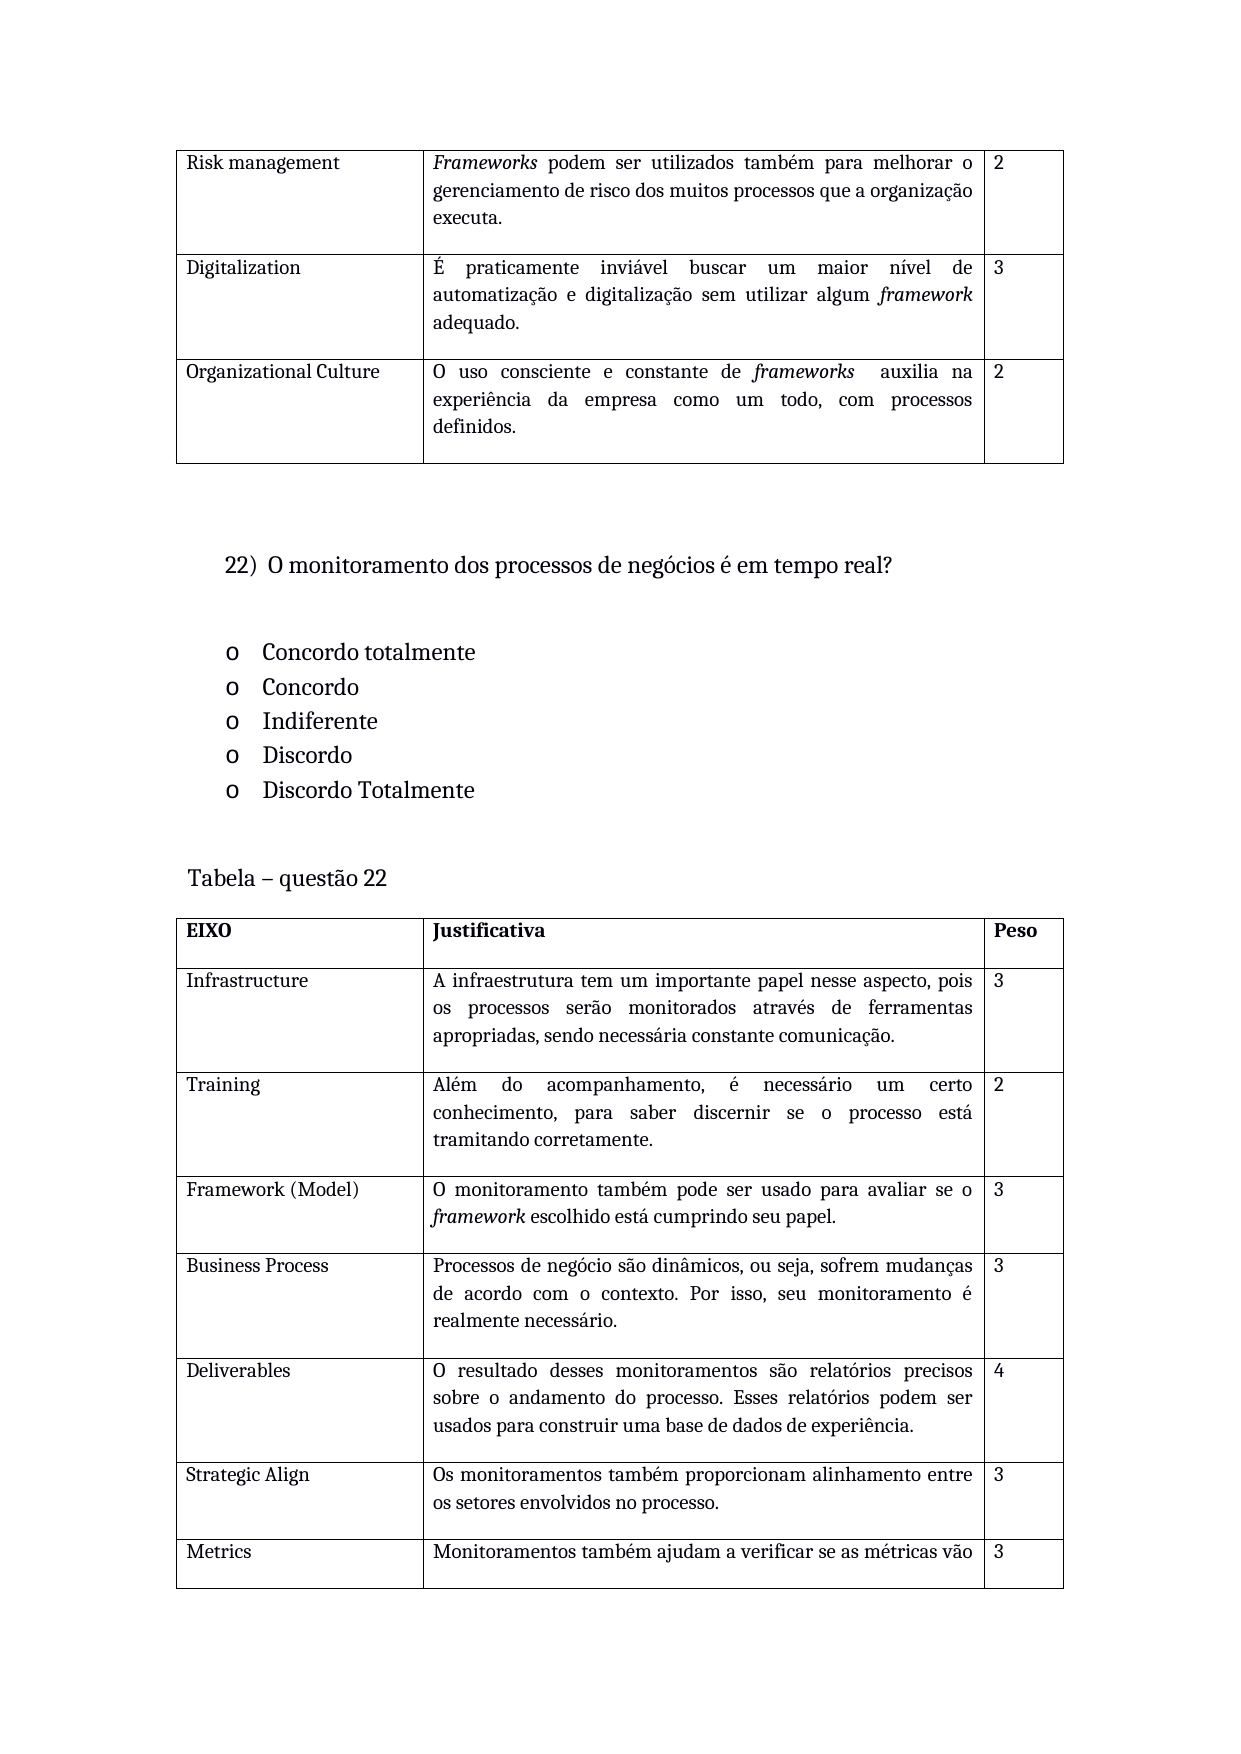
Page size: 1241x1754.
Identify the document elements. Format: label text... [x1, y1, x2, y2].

table_cell Framework (Model) [177, 1177, 423, 1253]
table_cell A infraestrutura tem um importante papel nesse aspecto, pois os processos serão monitorados através de ferramentas apropriadas, sendo necessária constante comunicação. [424, 969, 984, 1072]
table_cell 4 [985, 1359, 1063, 1462]
list Discordo Totalmente [225, 776, 1053, 806]
table_cell Metrics [177, 1540, 423, 1588]
table_cell 3 [985, 1463, 1063, 1539]
table_cell 3 [985, 1540, 1063, 1588]
table_cell Strategic Align [177, 1463, 423, 1539]
text Tabela – questão 2 [187, 864, 1053, 893]
table_cell O uso consciente e constante de frameworks auxilia na experiência da empresa como um todo, com processos definidos. [424, 360, 984, 463]
table_cell Business Process [177, 1254, 423, 1357]
table_cell É praticamente inviável buscar um maior nível de automatização e digitalização sem utilizar algum framework adequado. [424, 255, 984, 359]
table_cell 3 [985, 255, 1063, 359]
list Concordo [225, 672, 1053, 702]
list Discordo [225, 741, 1053, 771]
list O monitoramento dos processos de negócios é em tempo real? [225, 551, 1053, 580]
table_cell Processos de negócio são dinâmicos, ou seja, sofrem mudanças de acordo com o contexto. Por isso, seu monitoramento é realmente necessário. [424, 1254, 984, 1357]
table_cell O resultado desses monitoramentos são relatórios precisos sobre o andamento do processo. Esses relatórios podem ser usados para construir uma base de dados de experiência. [424, 1359, 984, 1462]
table_cell 2 [985, 151, 1063, 254]
list Concordo totalmente [225, 638, 1053, 668]
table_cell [424, 1540, 984, 1588]
table_header Peso [985, 919, 1063, 967]
table_header Justificativa [424, 919, 984, 967]
table_cell Training [177, 1073, 423, 1176]
table_cell Digitalization [177, 255, 423, 359]
table_cell 2 [985, 360, 1063, 463]
table_cell Os monitoramentos também proporcionam alinhamento entre os setores envolvidos no processo. [424, 1463, 984, 1539]
table_header EIXO [177, 919, 423, 967]
table_cell Frameworks podem ser utilizados também para melhorar o gerenciamento de risco dos muitos processos que a organização executa. [424, 151, 984, 254]
table_cell Além do acompanhamento, é necessário um certo conhecimento, para saber discernir se o processo está tramitando corretamente. [424, 1073, 984, 1176]
table_cell 3 [985, 1177, 1063, 1253]
table_cell Infrastructure [177, 969, 423, 1072]
table_cell Deliverables [177, 1359, 423, 1462]
table_cell 2 [985, 1073, 1063, 1176]
table_cell 3 [985, 969, 1063, 1072]
table_cell 3 [985, 1254, 1063, 1357]
table_cell Risk management [177, 151, 423, 254]
table_cell O monitoramento também pode ser usado para avaliar se o framework escolhido está cumprindo seu papel. [424, 1177, 984, 1253]
list Indiferente [225, 707, 1053, 737]
table_cell Organizational Culture [177, 360, 423, 463]
